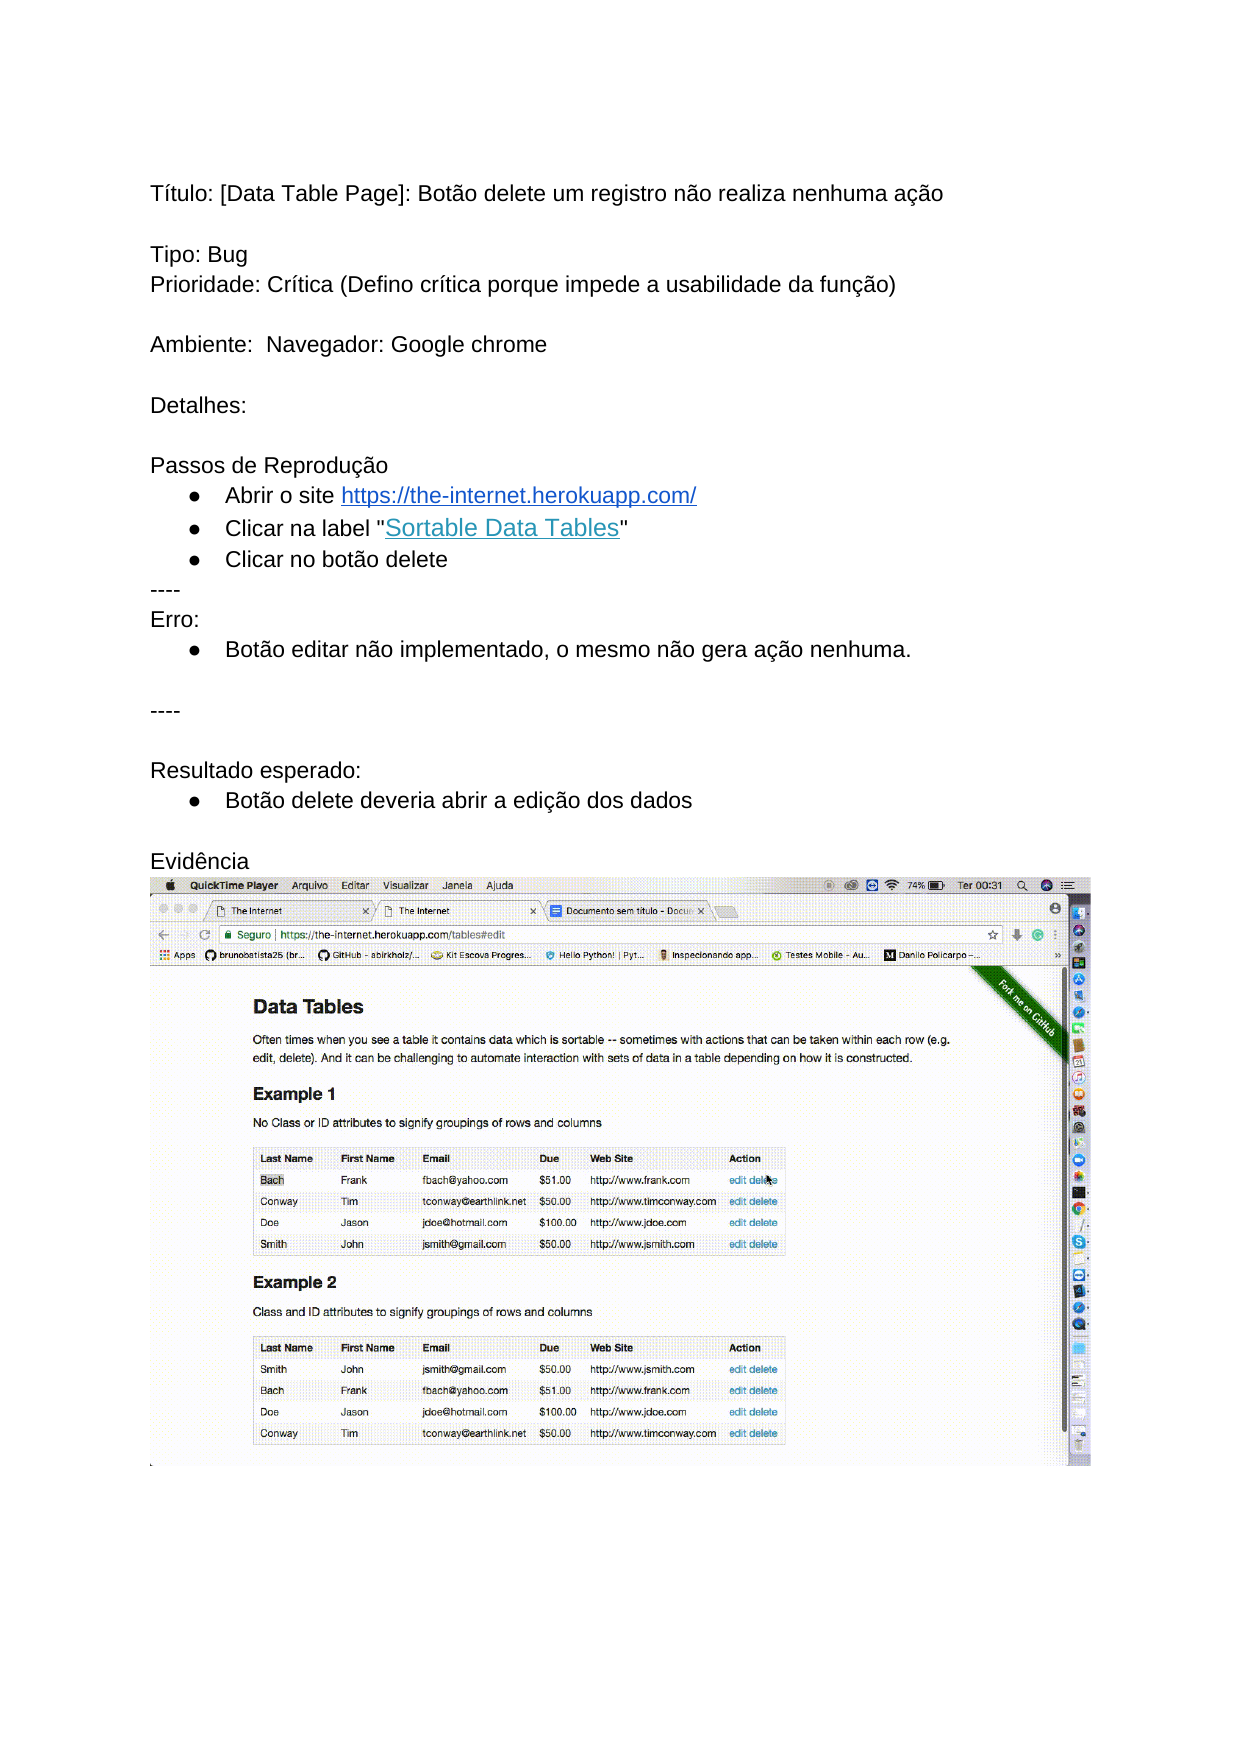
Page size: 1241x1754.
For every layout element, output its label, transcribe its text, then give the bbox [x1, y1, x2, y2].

text ---- [150, 576, 1090, 602]
list Clicar na label "Sortable Data Tables" [187, 512, 1090, 541]
text Ambiente: Navegador: Google chrome [150, 331, 1090, 358]
text ---- [150, 697, 1090, 723]
text Passos de Reprodução [150, 452, 1090, 478]
text Prioridade: Crítica (Defino crítica porque impede a usabilidade da função) [150, 271, 1090, 297]
text Erro: [150, 606, 1090, 632]
text Detalhes: [150, 392, 1090, 418]
text Tipo: Bug [150, 241, 1090, 267]
list Botão delete deveria abrir a edição dos dados [187, 787, 1090, 813]
text Título: [Data Table Page]: Botão delete um registro não realiza nenhuma ação [150, 180, 1090, 207]
text Resultado esperado: [150, 757, 1090, 783]
list Clicar no botão delete [187, 546, 1090, 572]
list Botão editar não implementado, o mesmo não gera ação nenhuma. [187, 636, 1090, 662]
picture [150, 877, 1091, 1466]
text Evidência [150, 848, 1090, 874]
list Abrir o site https://the-internet.herokuapp.com/ [187, 482, 1090, 509]
